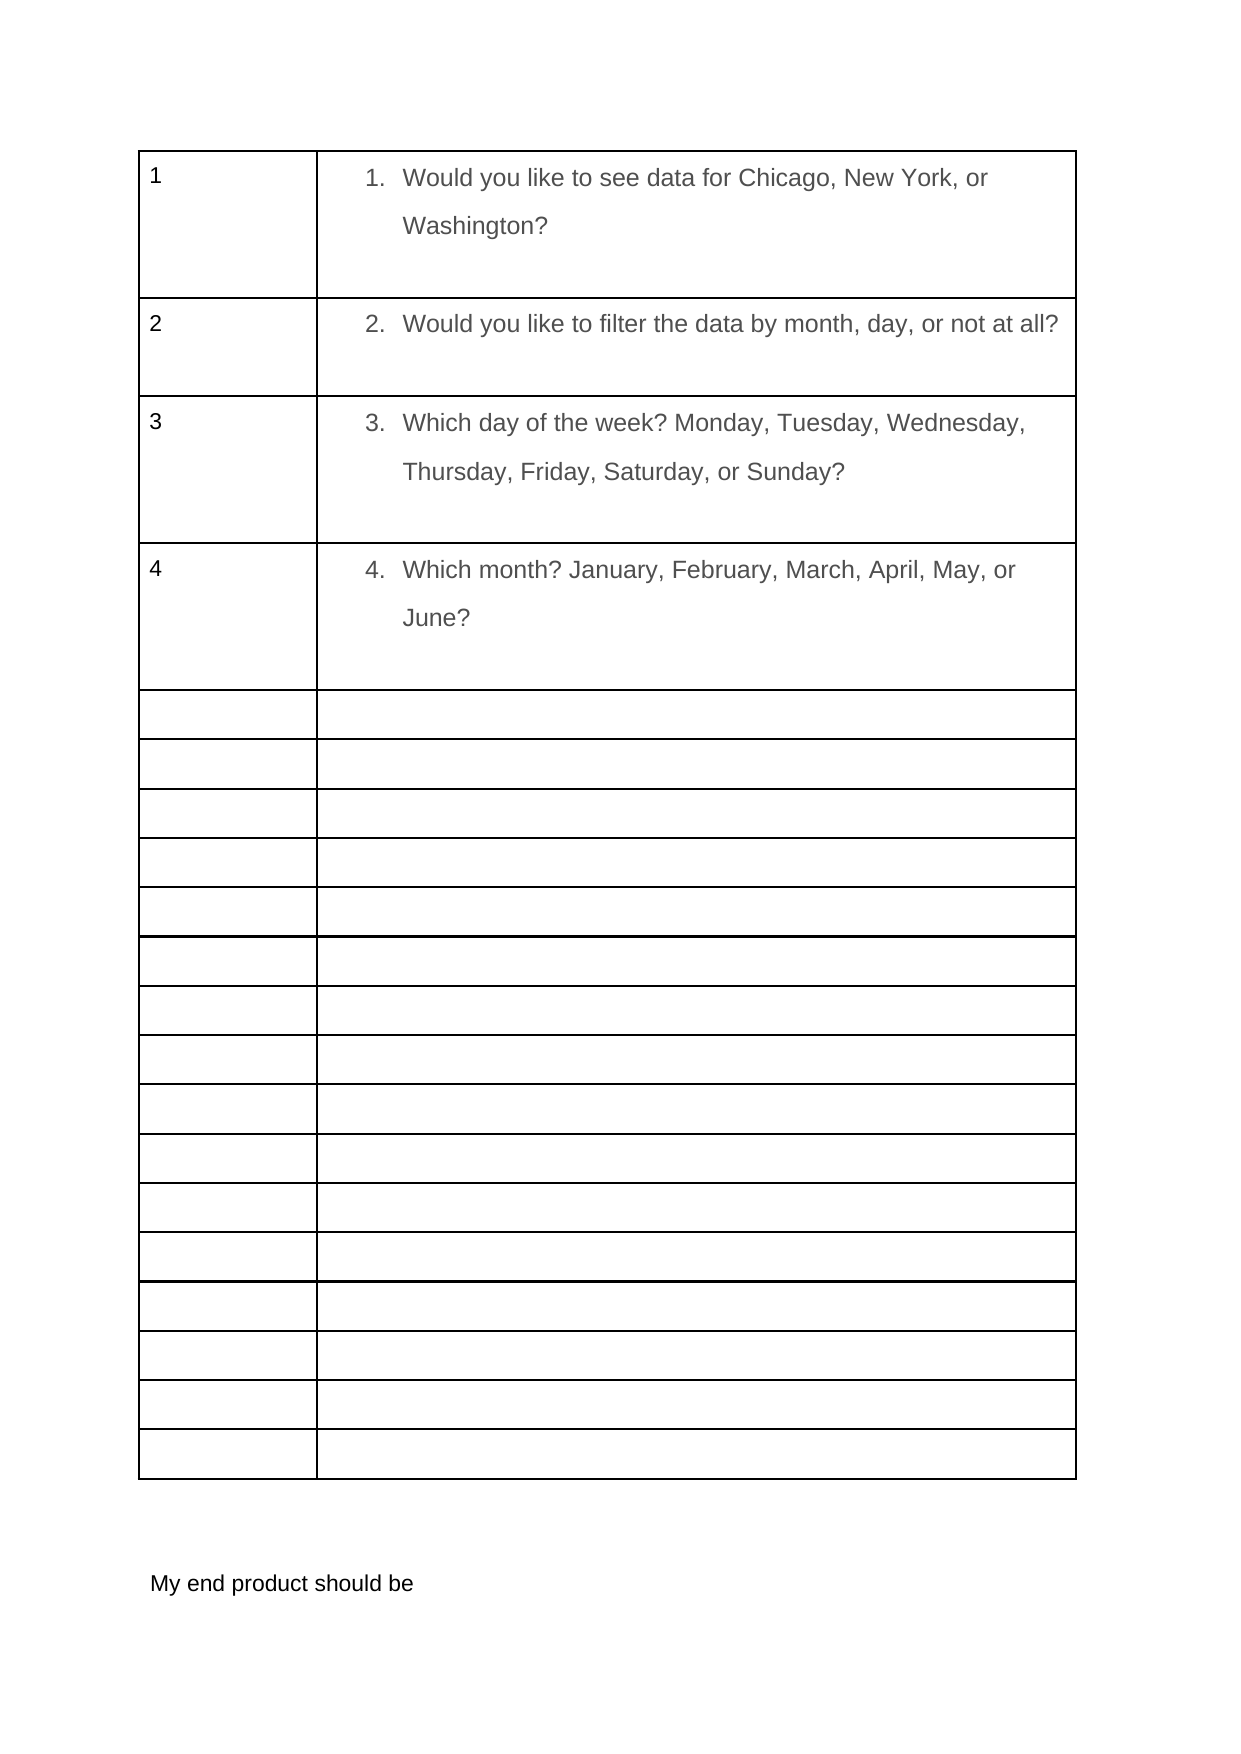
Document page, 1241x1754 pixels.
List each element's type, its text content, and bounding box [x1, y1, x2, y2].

text My end product should be [150, 1570, 1090, 1596]
table_cell [318, 1381, 1075, 1428]
table_cell [140, 1085, 316, 1132]
table_cell [318, 1036, 1075, 1083]
table_cell [318, 1085, 1075, 1132]
table_cell Which month? January, February, March, April, May, or June? [318, 544, 1075, 689]
table_cell [140, 1381, 316, 1428]
table_cell [140, 1430, 316, 1477]
table_cell [318, 1184, 1075, 1231]
table_cell [140, 1283, 316, 1329]
table_cell [140, 839, 316, 886]
table_cell [140, 1184, 316, 1231]
table_cell [318, 938, 1075, 985]
table_cell [318, 839, 1075, 886]
table_cell 4 [140, 544, 316, 689]
table_cell [318, 888, 1075, 935]
table_cell 2 [140, 299, 316, 395]
table_cell [140, 790, 316, 837]
table_cell [140, 888, 316, 935]
table_cell [140, 740, 316, 788]
table_cell 3 [140, 397, 316, 542]
table_cell [140, 1233, 316, 1280]
table_header 1 [140, 152, 316, 297]
table_cell [140, 1135, 316, 1182]
table_cell [318, 1135, 1075, 1182]
table_cell Which day of the week? Monday, Tuesday, Wednesday, Thursday, Friday, Saturday, or Sunday? [318, 397, 1075, 542]
table_cell [318, 1233, 1075, 1280]
table_cell [318, 987, 1075, 1034]
table_cell [318, 1332, 1075, 1379]
table_cell [318, 691, 1075, 738]
table_cell [140, 938, 316, 985]
table_cell [318, 740, 1075, 788]
table_cell [140, 691, 316, 738]
table_cell [140, 1332, 316, 1379]
table_cell [140, 1036, 316, 1083]
table_cell Would you like to filter the data by month, day, or not at all? [318, 299, 1075, 395]
table_cell [318, 1430, 1075, 1477]
table_cell [318, 790, 1075, 837]
table_header Would you like to see data for Chicago, New York, or Washington? [318, 152, 1075, 297]
table_cell [140, 987, 316, 1034]
table_cell [318, 1283, 1075, 1329]
